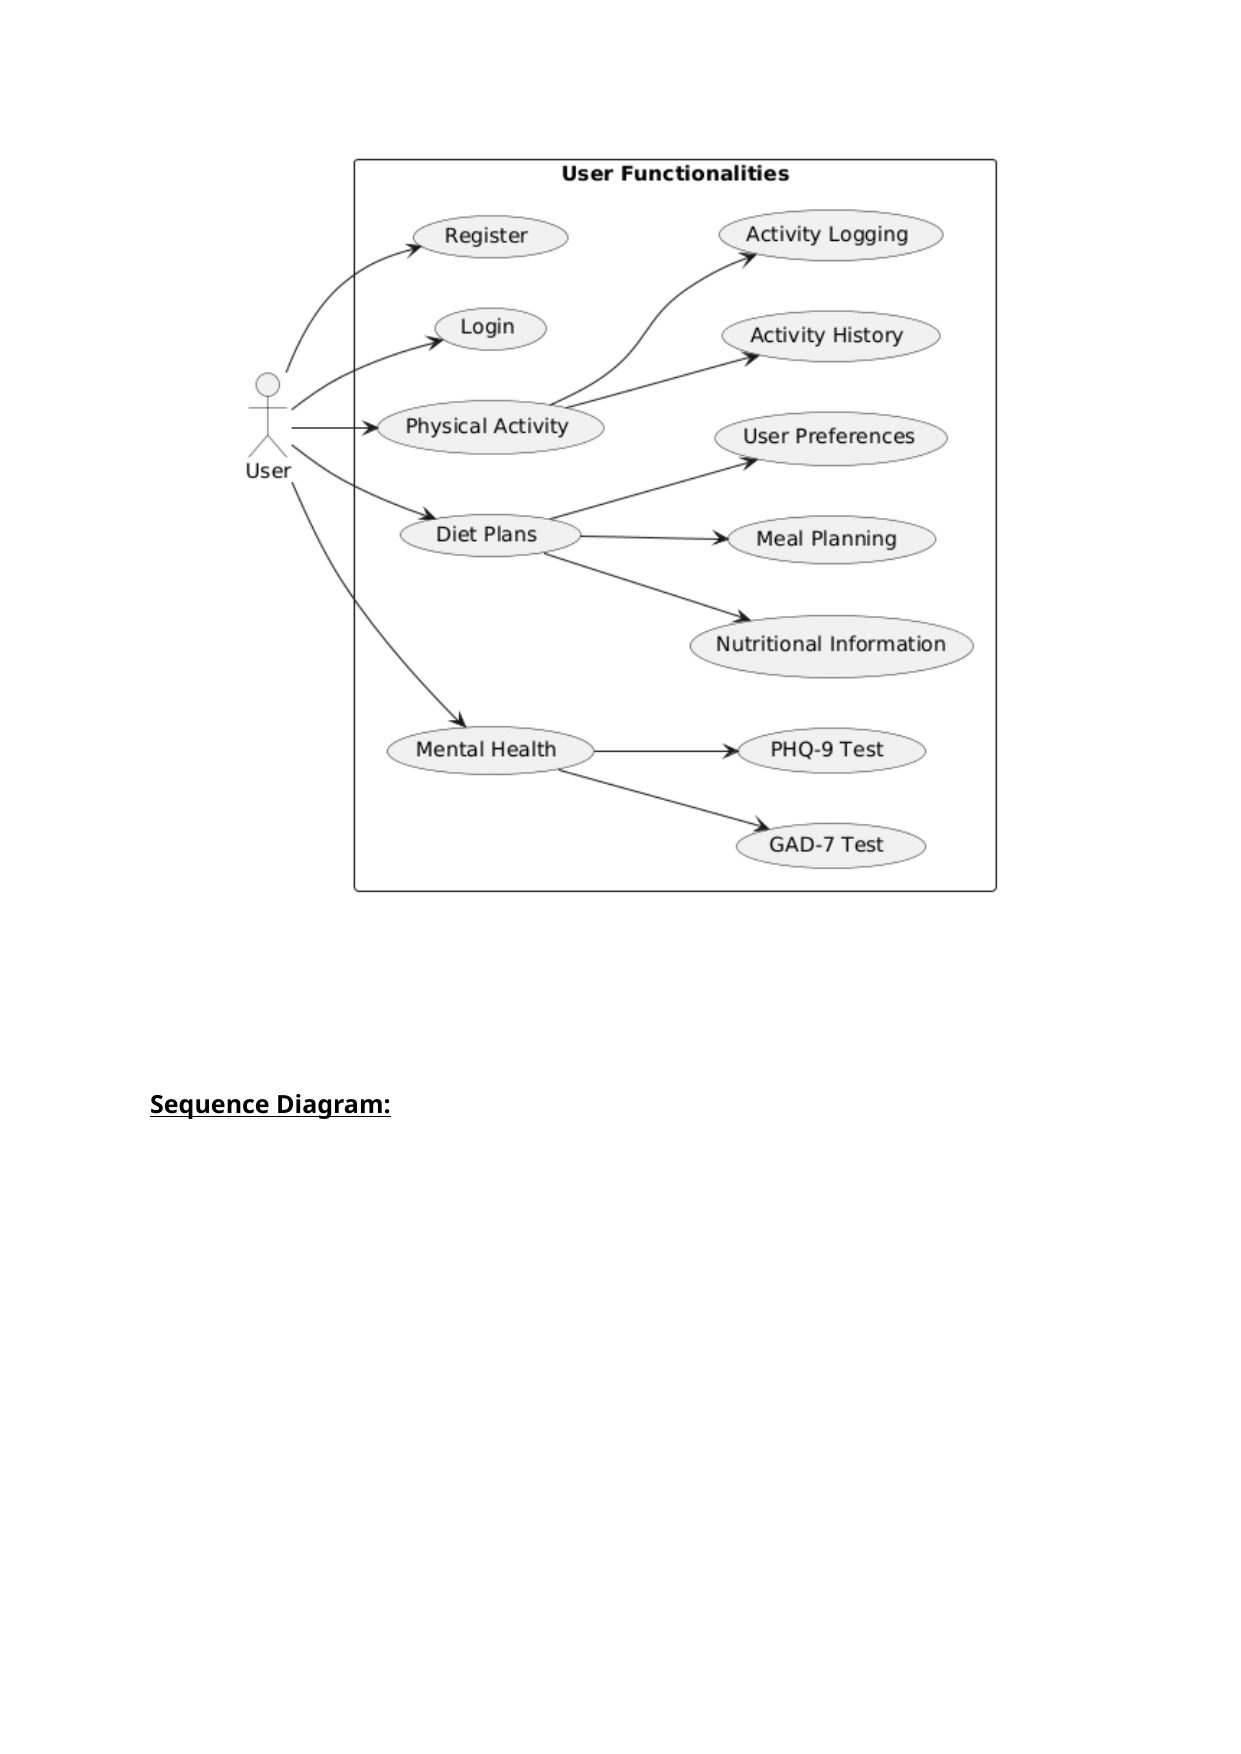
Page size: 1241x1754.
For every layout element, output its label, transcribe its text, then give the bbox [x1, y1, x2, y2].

picture [237, 150, 1003, 898]
text Sequence Diagram: [150, 1087, 1090, 1121]
